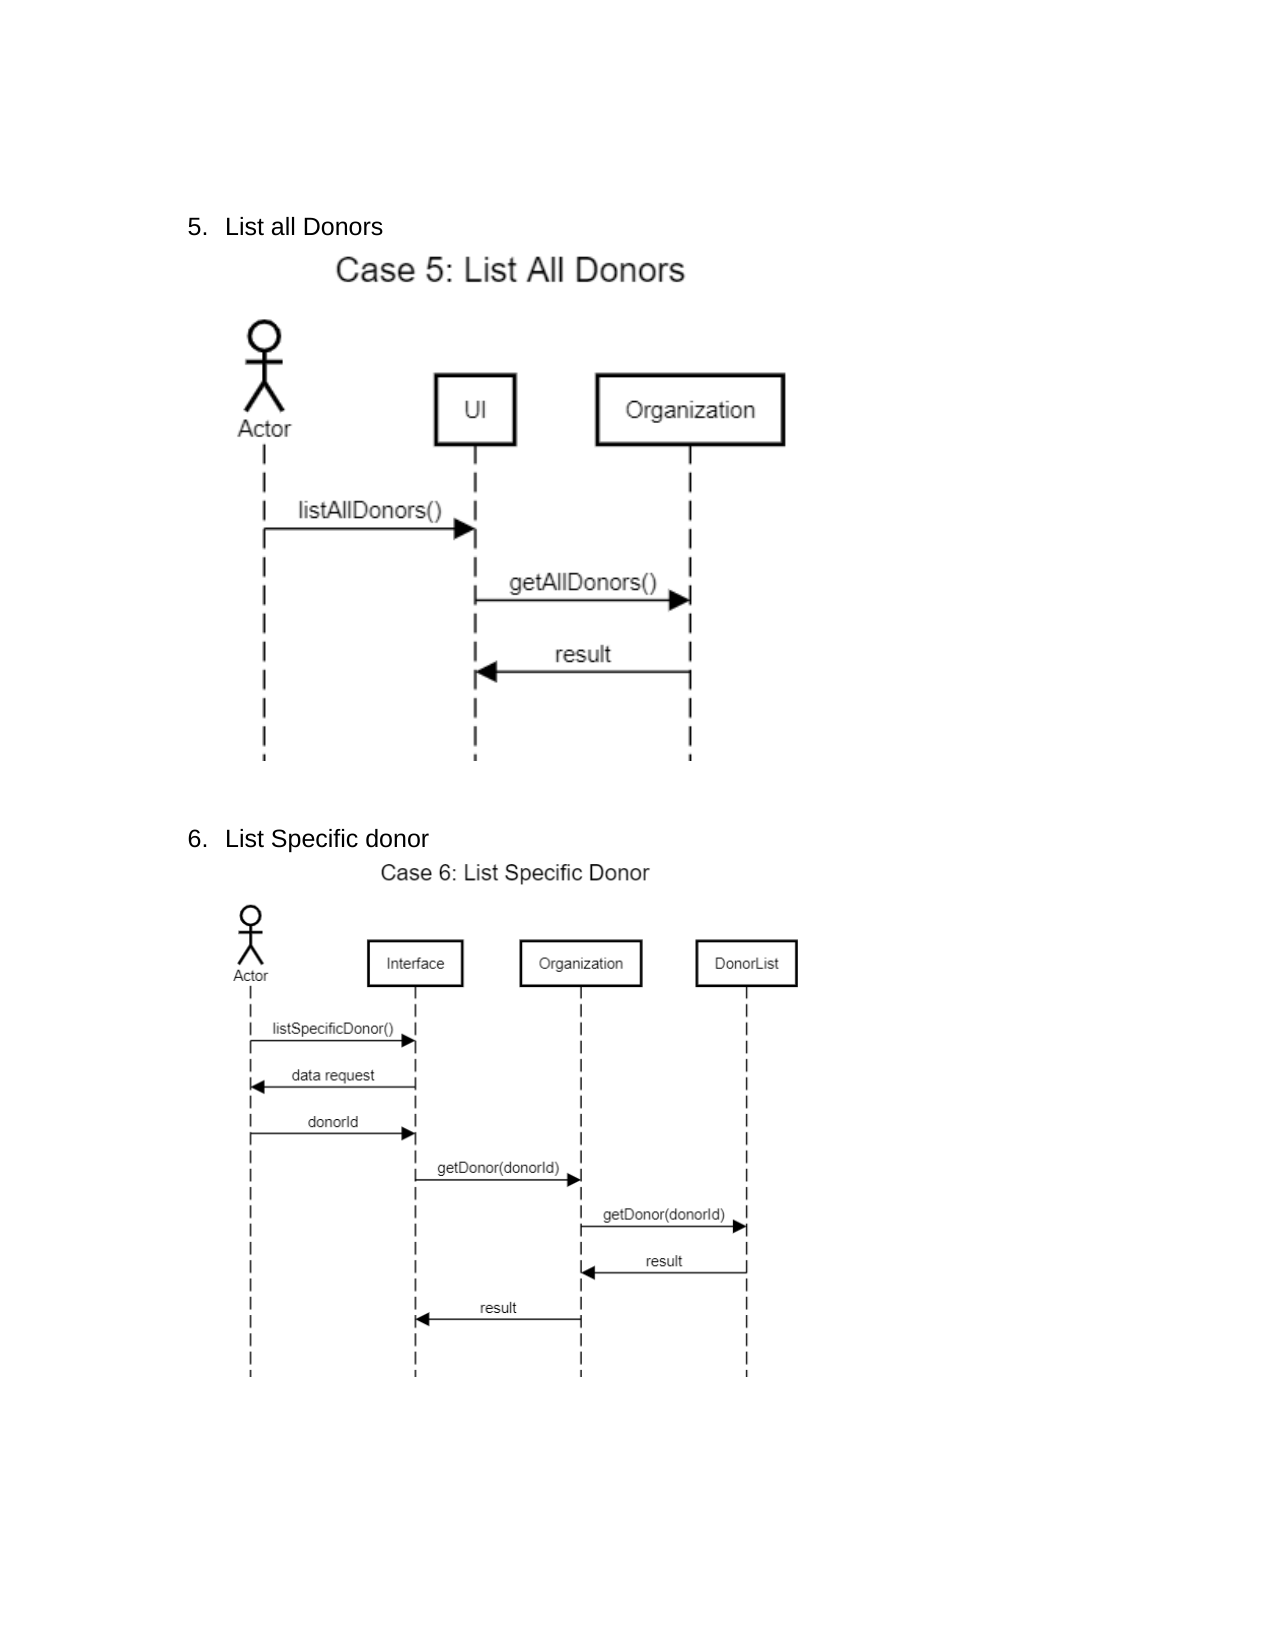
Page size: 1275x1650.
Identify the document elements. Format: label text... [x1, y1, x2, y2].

picture [225, 855, 804, 1377]
picture [225, 243, 795, 761]
list List all Donors [187, 212, 1125, 241]
list List Specific donor [187, 824, 1125, 853]
